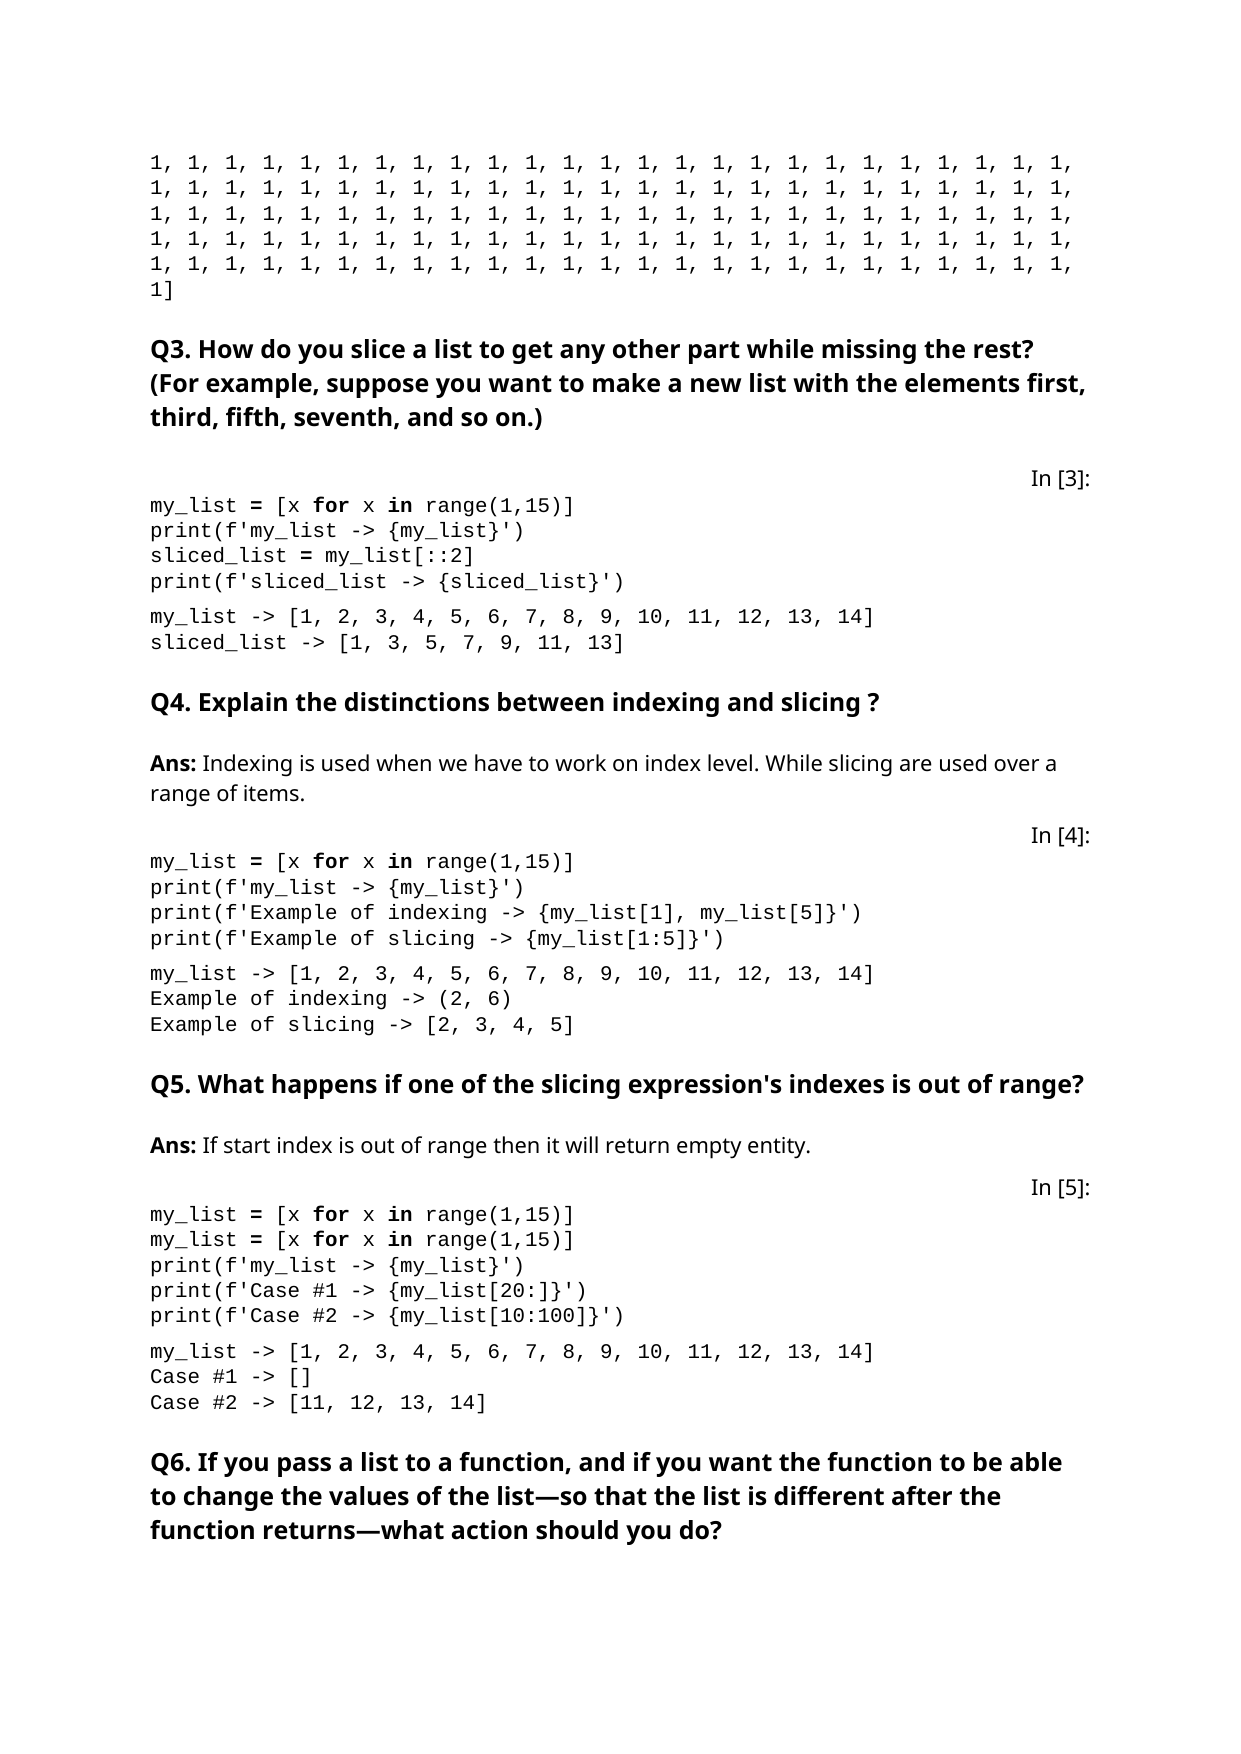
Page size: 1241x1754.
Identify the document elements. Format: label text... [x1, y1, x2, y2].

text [150, 150, 1090, 302]
text sliced_list = my_list[::2] [150, 544, 1090, 569]
text my_list = [x for x in range(1,15)] [150, 1227, 1090, 1253]
text In [3]: [150, 463, 1090, 493]
text print(f'sliced_list -> {sliced_list}') [150, 569, 1090, 594]
text my_list -> [1, 2, 3, 4, 5, 6, 7, 8, 9, 10, 11, 12, 13, 14] [150, 604, 1090, 630]
text In [5]: [150, 1172, 1090, 1202]
text print(f'my_list -> {my_list}') [150, 518, 1090, 544]
text my_list = [x for x in range(1,15)] [150, 493, 1090, 518]
text Case #1 -> [] [150, 1364, 1090, 1390]
text my_list -> [1, 2, 3, 4, 5, 6, 7, 8, 9, 10, 11, 12, 13, 14] [150, 961, 1090, 987]
text print(f'Example of indexing -> {my_list[1], my_list[5]}') [150, 900, 1090, 926]
text Q3. How do you slice a list to get any other part while missing the rest? (For example, suppose you want to make a new list with the elements first, third, fifth, seventh, and so on.) [150, 332, 1090, 434]
text Ans: If start index is out of range then it will return empty entity. [150, 1130, 1090, 1160]
text print(f'Example of slicing -> {my_list[1:5]}') [150, 926, 1090, 951]
text Example of indexing -> (2, 6) [150, 987, 1090, 1012]
text Example of slicing -> [2, 3, 4, 5] [150, 1012, 1090, 1037]
text my_list -> [1, 2, 3, 4, 5, 6, 7, 8, 9, 10, 11, 12, 13, 14] [150, 1339, 1090, 1364]
text my_list = [x for x in range(1,15)] [150, 849, 1090, 875]
text sliced_list -> [1, 3, 5, 7, 9, 11, 13] [150, 630, 1090, 655]
text Case #2 -> [11, 12, 13, 14] [150, 1390, 1090, 1415]
text Q6. If you pass a list to a function, and if you want the function to be able to change the values of the list—so that the list is different after the function returns—what action should you do? [150, 1444, 1090, 1547]
text In [4]: [150, 820, 1090, 849]
text my_list = [x for x in range(1,15)] [150, 1202, 1090, 1227]
text print(f'my_list -> {my_list}') [150, 875, 1090, 900]
text Ans: Indexing is used when we have to work on index level. While slicing are used over a range of items. [150, 748, 1090, 807]
text Q5. What happens if one of the slicing expression's indexes is out of range? [150, 1067, 1090, 1101]
text print(f'Case #2 -> {my_list[10:100]}') [150, 1304, 1090, 1329]
text print(f'Case #1 -> {my_list[20:]}') [150, 1278, 1090, 1304]
text Q4. Explain the distinctions between indexing and slicing ? [150, 684, 1090, 718]
text print(f'my_list -> {my_list}') [150, 1253, 1090, 1278]
